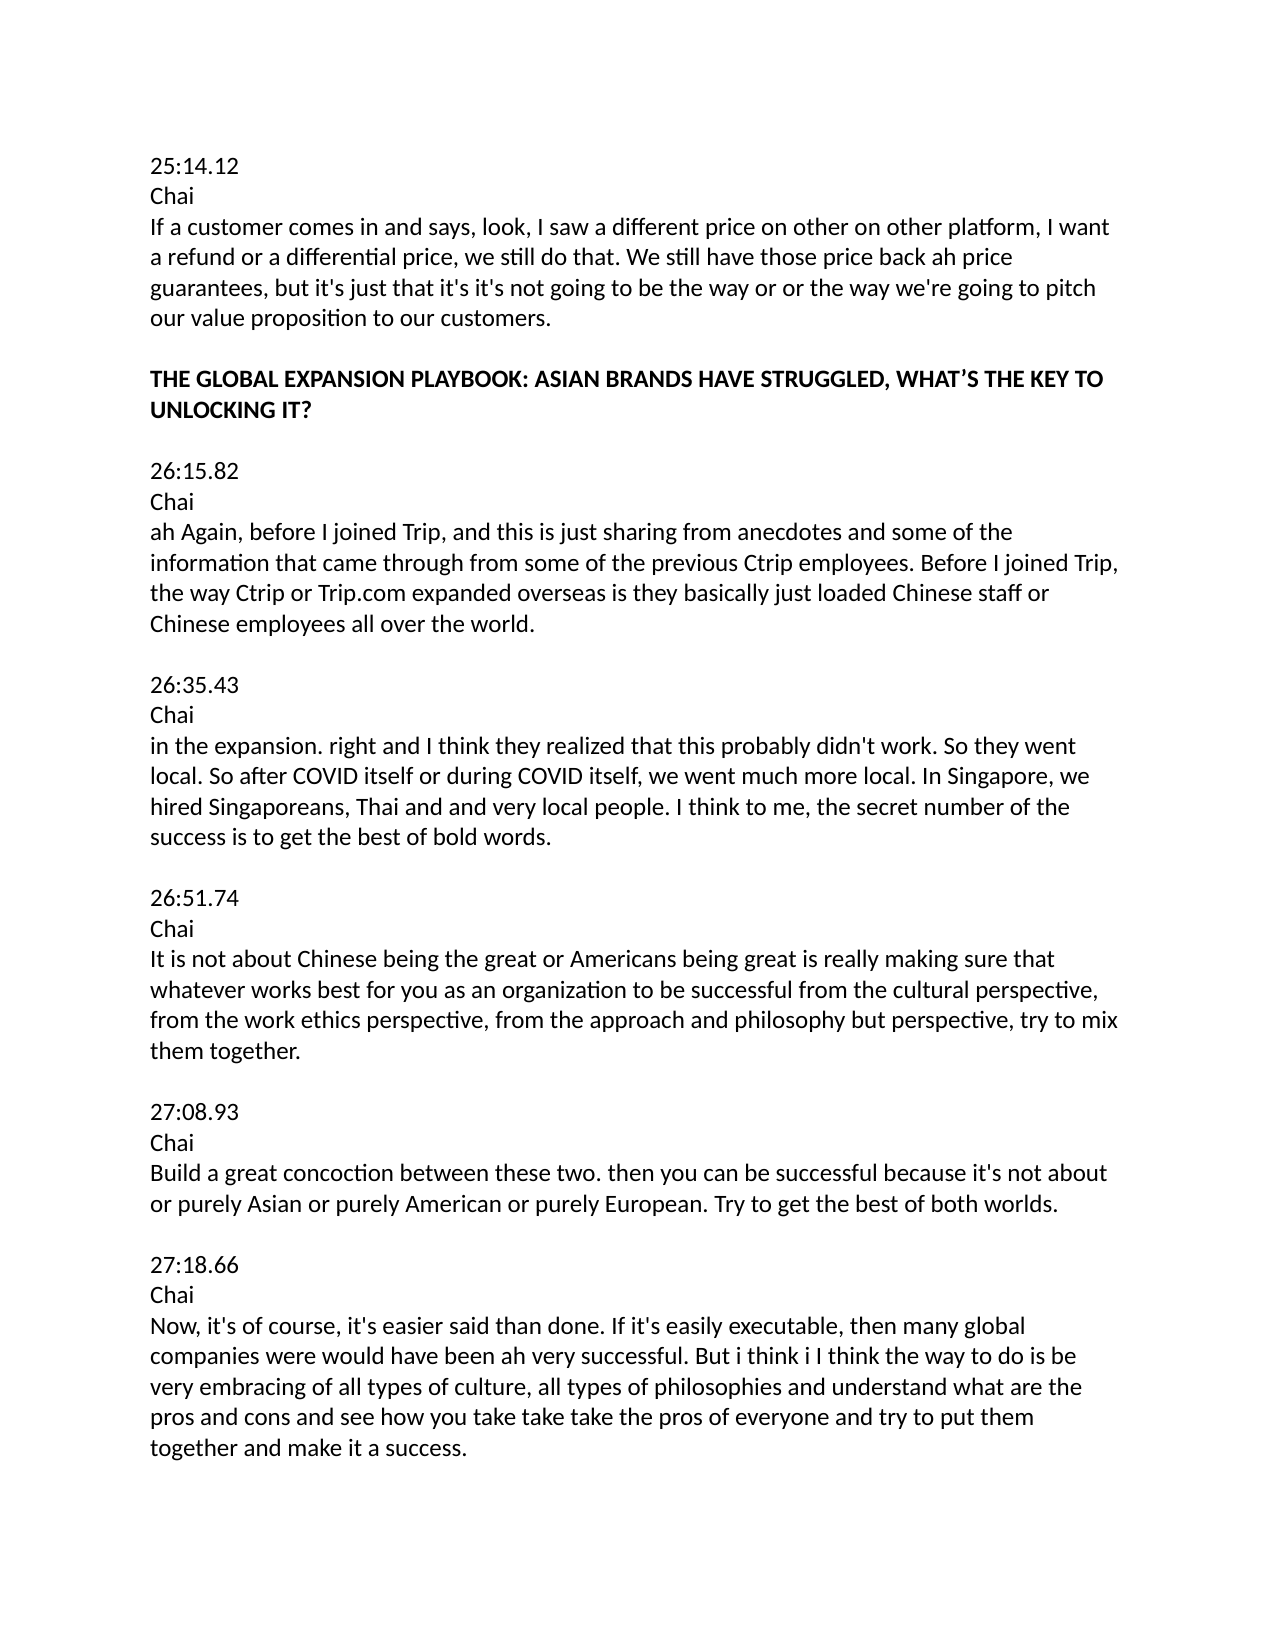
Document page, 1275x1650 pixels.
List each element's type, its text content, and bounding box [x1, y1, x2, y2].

text Chai [150, 1127, 1125, 1157]
text Chai [150, 181, 1125, 211]
text 26:51.74 [150, 882, 1125, 913]
text in the expansion. right and I think they realized that this probably didn't work. So they went local. So after COVID itself or during COVID itself, we went much more local. In Singapore, we hired Singaporeans, Thai and and very local people. I think to me, the secret number of the success is to get the best of bold words. [150, 730, 1125, 852]
text ah Again, before I joined Trip, and this is just sharing from anecdotes and some of the information that came through from some of the previous Ctrip employees. Before I joined Trip, the way Ctrip or Trip.com expanded overseas is they basically just loaded Chinese staff or Chinese employees all over the world. [150, 516, 1125, 638]
text 27:08.93 [150, 1096, 1125, 1127]
text 26:35.43 [150, 669, 1125, 699]
text Chai [150, 486, 1125, 516]
text If a customer comes in and says, look, I saw a different price on other on other platform, I want a refund or a differential price, we still do that. We still have those price back ah price guarantees, but it's just that it's it's not going to be the way or or the way we're going to pitch our value proposition to our customers. [150, 211, 1125, 333]
text 27:18.66 [150, 1249, 1125, 1279]
text Chai [150, 699, 1125, 730]
text THE GLOBAL EXPANSION PLAYBOOK: ASIAN BRANDS HAVE STRUGGLED, WHAT’S THE KEY TO UNLOCKING IT? [150, 364, 1125, 425]
text Build a great concoction between these two. then you can be successful because it's not about or purely Asian or purely American or purely European. Try to get the best of both worlds. [150, 1157, 1125, 1218]
text Chai [150, 1279, 1125, 1310]
text Now, it's of course, it's easier said than done. If it's easily executable, then many global companies were would have been ah very successful. But i think i I think the way to do is be very embracing of all types of culture, all types of philosophies and understand what are the pros and cons and see how you take take take the pros of everyone and try to put them together and make it a success. [150, 1310, 1125, 1462]
text 26:15.82 [150, 455, 1125, 486]
text 25:14.12 [150, 150, 1125, 181]
text Chai [150, 913, 1125, 943]
text It is not about Chinese being the great or Americans being great is really making sure that whatever works best for you as an organization to be successful from the cultural perspective, from the work ethics perspective, from the approach and philosophy but perspective, try to mix them together. [150, 943, 1125, 1066]
